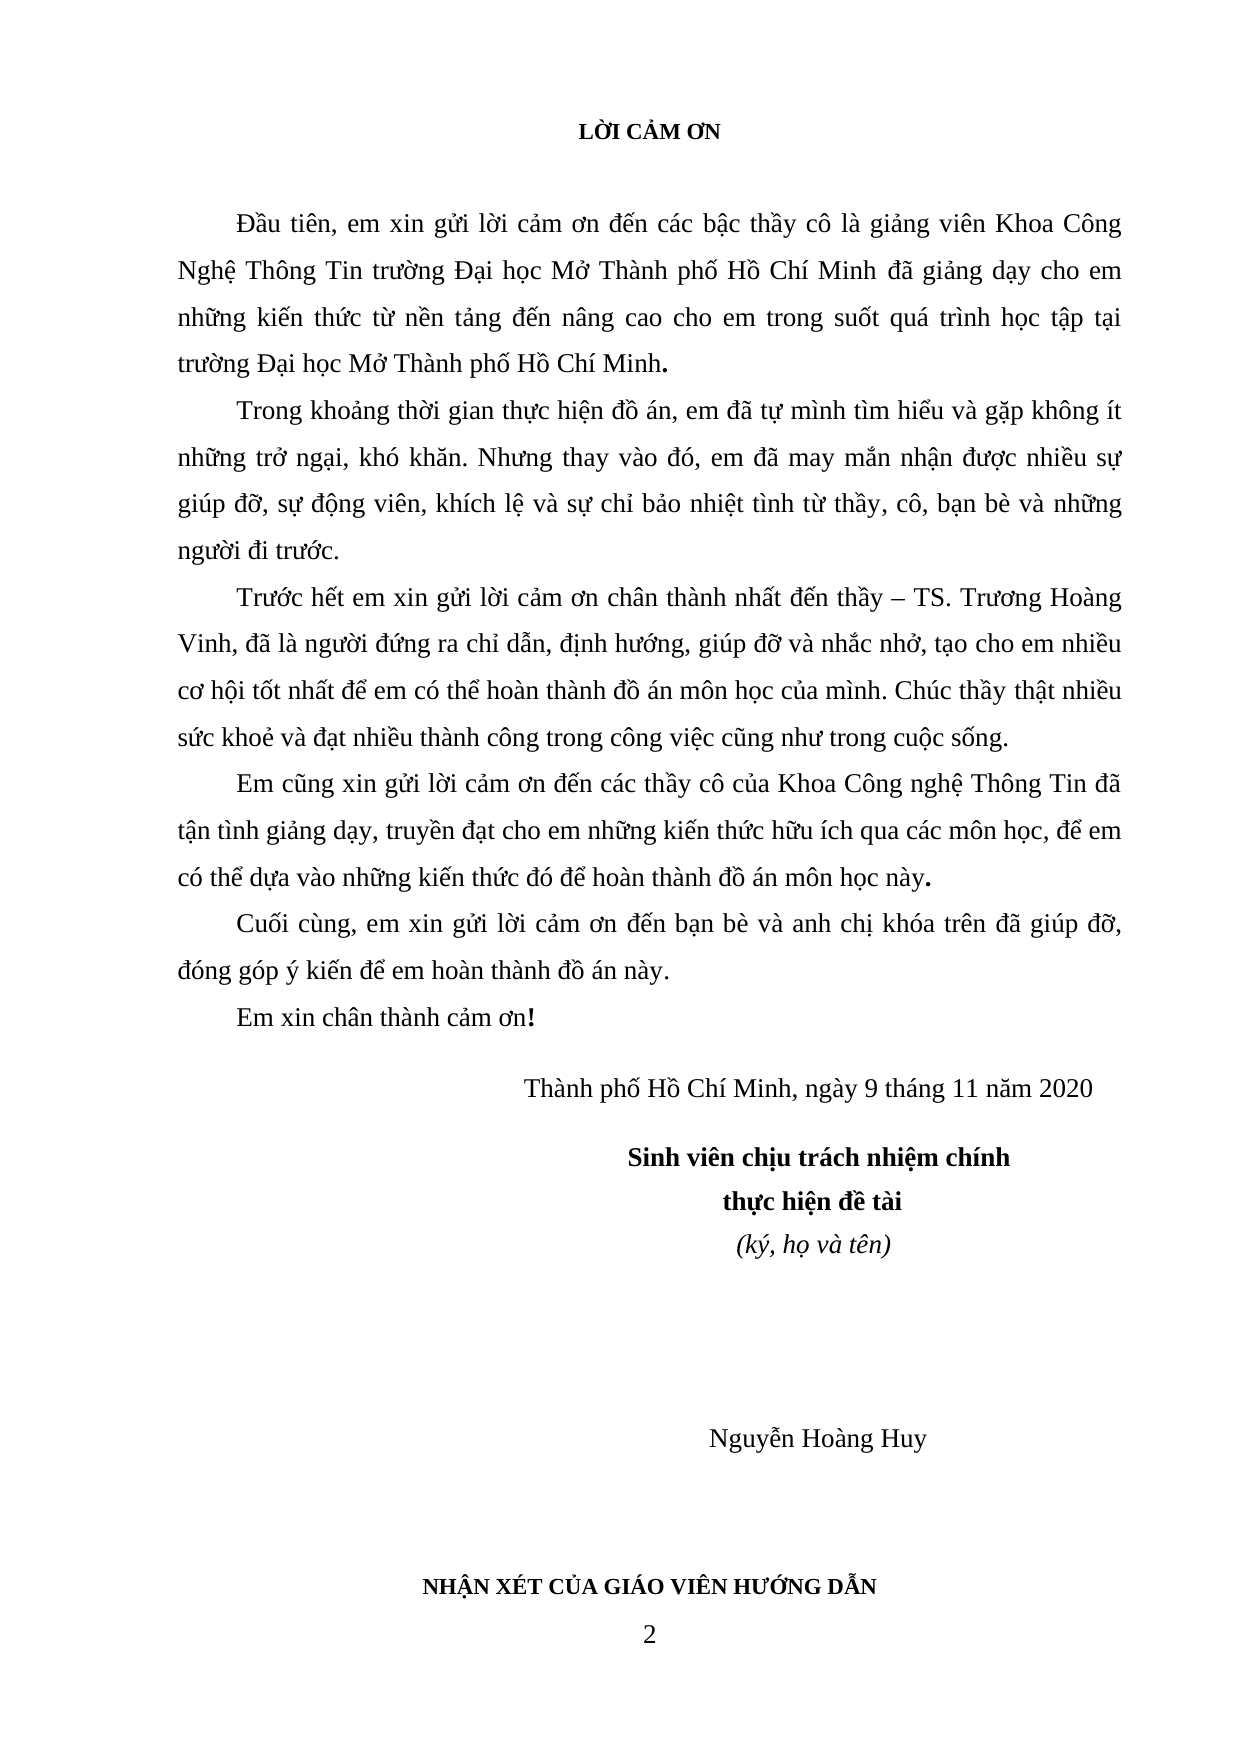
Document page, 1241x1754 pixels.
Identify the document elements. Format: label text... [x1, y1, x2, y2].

text Nguyễn Hoàng Huy [702, 1422, 1122, 1453]
text LỜI CẢM ƠN [177, 118, 1122, 144]
text Em cũng xin gửi lời cảm ơn đến các thầy cô của Khoa Công nghệ Thông Tin đã tận tình giảng dạy, truyền đạt cho em những kiến thức hữu ích qua các môn học, để em có thể dựa vào những kiến thức đó để hoàn thành đồ án môn học này. [177, 768, 1122, 892]
text Thành phố Hồ Chí Minh, ngày 9 tháng 11 năm 2020 [524, 1073, 1122, 1104]
text NHẬN XÉT CỦA GIÁO VIÊN HƯỚNG DẪN [177, 1573, 1122, 1599]
text Em xin chân thành cảm ơn! [177, 1001, 1122, 1032]
text Cuối cùng, em xin gửi lời cảm ơn đến bạn bè và anh chị khóa trên đã giúp đỡ, đóng góp ý kiến để em hoàn thành đồ án này. [177, 908, 1122, 985]
text thực hiện đề tài [627, 1185, 1122, 1216]
text Trước hết em xin gửi lời cảm ơn chân thành nhất đến thầy – TS. Trương Hoàng Vinh, đã là người đứng ra chỉ dẫn, định hướng, giúp đỡ và nhắc nhở, tạo cho em nhiều cơ hội tốt nhất để em có thể hoàn thành đồ án môn học của mình. Chúc thầy thật nhiều sức khoẻ và đạt nhiều thành công trong công việc cũng như trong cuộc sống. [177, 581, 1122, 752]
text Đầu tiên, em xin gửi lời cảm ơn đến các bậc thầy cô là giảng viên Khoa Công Nghệ Thông Tin trường Đại học Mở Thành phố Hồ Chí Minh đã giảng dạy cho em những kiến thức từ nền tảng đến nâng cao cho em trong suốt quá trình học tập tại trường Đại học Mở Thành phố Hồ Chí Minh. [177, 208, 1122, 379]
text Trong khoảng thời gian thực hiện đồ án, em đã tự mình tìm hiểu và gặp không ít những trở ngại, khó khăn. Nhưng thay vào đó, em đã may mắn nhận được nhiều sự giúp đỡ, sự động viên, khích lệ và sự chỉ bảo nhiệt tình từ thầy, cô, bạn bè và những người đi trước. [177, 394, 1122, 565]
text (ký, họ và tên) [627, 1228, 1122, 1260]
text Sinh viên chịu trách nhiệm chính [627, 1141, 1122, 1172]
